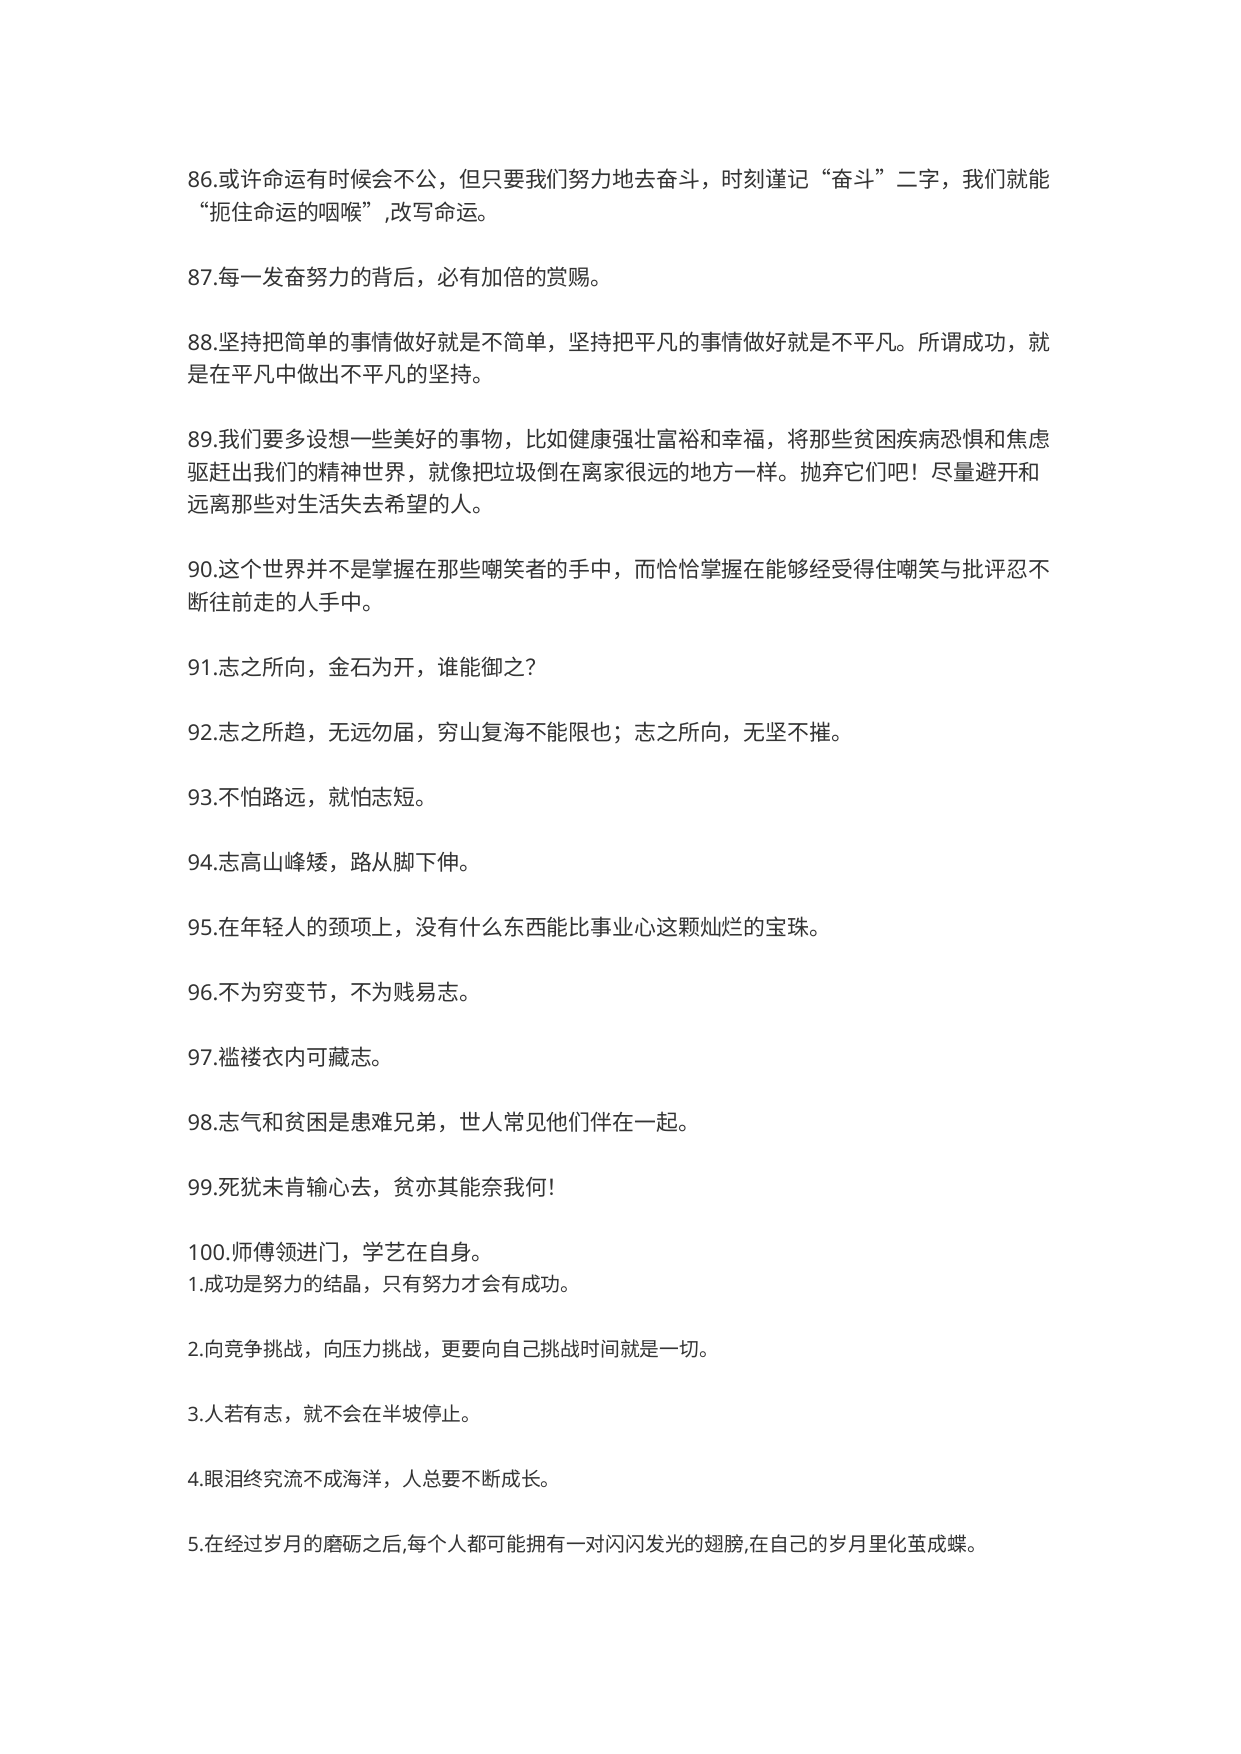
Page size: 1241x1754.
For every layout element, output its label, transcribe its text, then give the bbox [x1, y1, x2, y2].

text 5.在经过岁月的磨砺之后,每个人都可能拥有一对闪闪发光的翅膀,在自己的岁月里化茧成蝶。 [187, 1527, 1053, 1559]
text 4.眼泪终究流不成海洋，人总要不断成长。 [187, 1462, 1053, 1494]
text 96.不为穷变节，不为贱易志。 [187, 974, 1053, 1007]
text 95.在年轻人的颈项上，没有什么东西能比事业心这颗灿烂的宝珠。 [187, 909, 1053, 942]
text 86.或许命运有时候会不公，但只要我们努力地去奋斗，时刻谨记“奋斗”二字，我们就能“扼住命运的咽喉”,改写命运。 [187, 162, 1053, 227]
text 92.志之所趋，无远勿届，穷山复海不能限也；志之所向，无坚不摧。 [187, 714, 1053, 747]
text 94.志高山峰矮，路从脚下伸。 [187, 844, 1053, 877]
text 88.坚持把简单的事情做好就是不简单，坚持把平凡的事情做好就是不平凡。所谓成功，就是在平凡中做出不平凡的坚持。 [187, 324, 1053, 389]
text 90.这个世界并不是掌握在那些嘲笑者的手中，而恰恰掌握在能够经受得住嘲笑与批评忍不断往前走的人手中。 [187, 552, 1053, 617]
text 97.褴褛衣内可藏志。 [187, 1039, 1053, 1072]
text 91.志之所向，金石为开，谁能御之？ [187, 649, 1053, 682]
text 2.向竞争挑战，向压力挑战，更要向自己挑战时间就是一切。 [187, 1332, 1053, 1364]
text 3.人若有志，就不会在半坡停止。 [187, 1397, 1053, 1429]
text 100.师傅领进门，学艺在自身。 [187, 1234, 1053, 1267]
text 87.每一发奋努力的背后，必有加倍的赏赐。 [187, 259, 1053, 292]
text 98.志气和贫困是患难兄弟，世人常见他们伴在一起。 [187, 1104, 1053, 1137]
text 1.成功是努力的结晶，只有努力才会有成功。 [187, 1267, 1053, 1299]
text 89.我们要多设想一些美好的事物，比如健康强壮富裕和幸福，将那些贫困疾病恐惧和焦虑驱赶出我们的精神世界，就像把垃圾倒在离家很远的地方一样。抛弃它们吧！尽量避开和远离那些对生活失去希望的人。 [187, 422, 1053, 519]
text 93.不怕路远，就怕志短。 [187, 779, 1053, 812]
text 99.死犹未肯输心去，贫亦其能奈我何！ [187, 1169, 1053, 1202]
